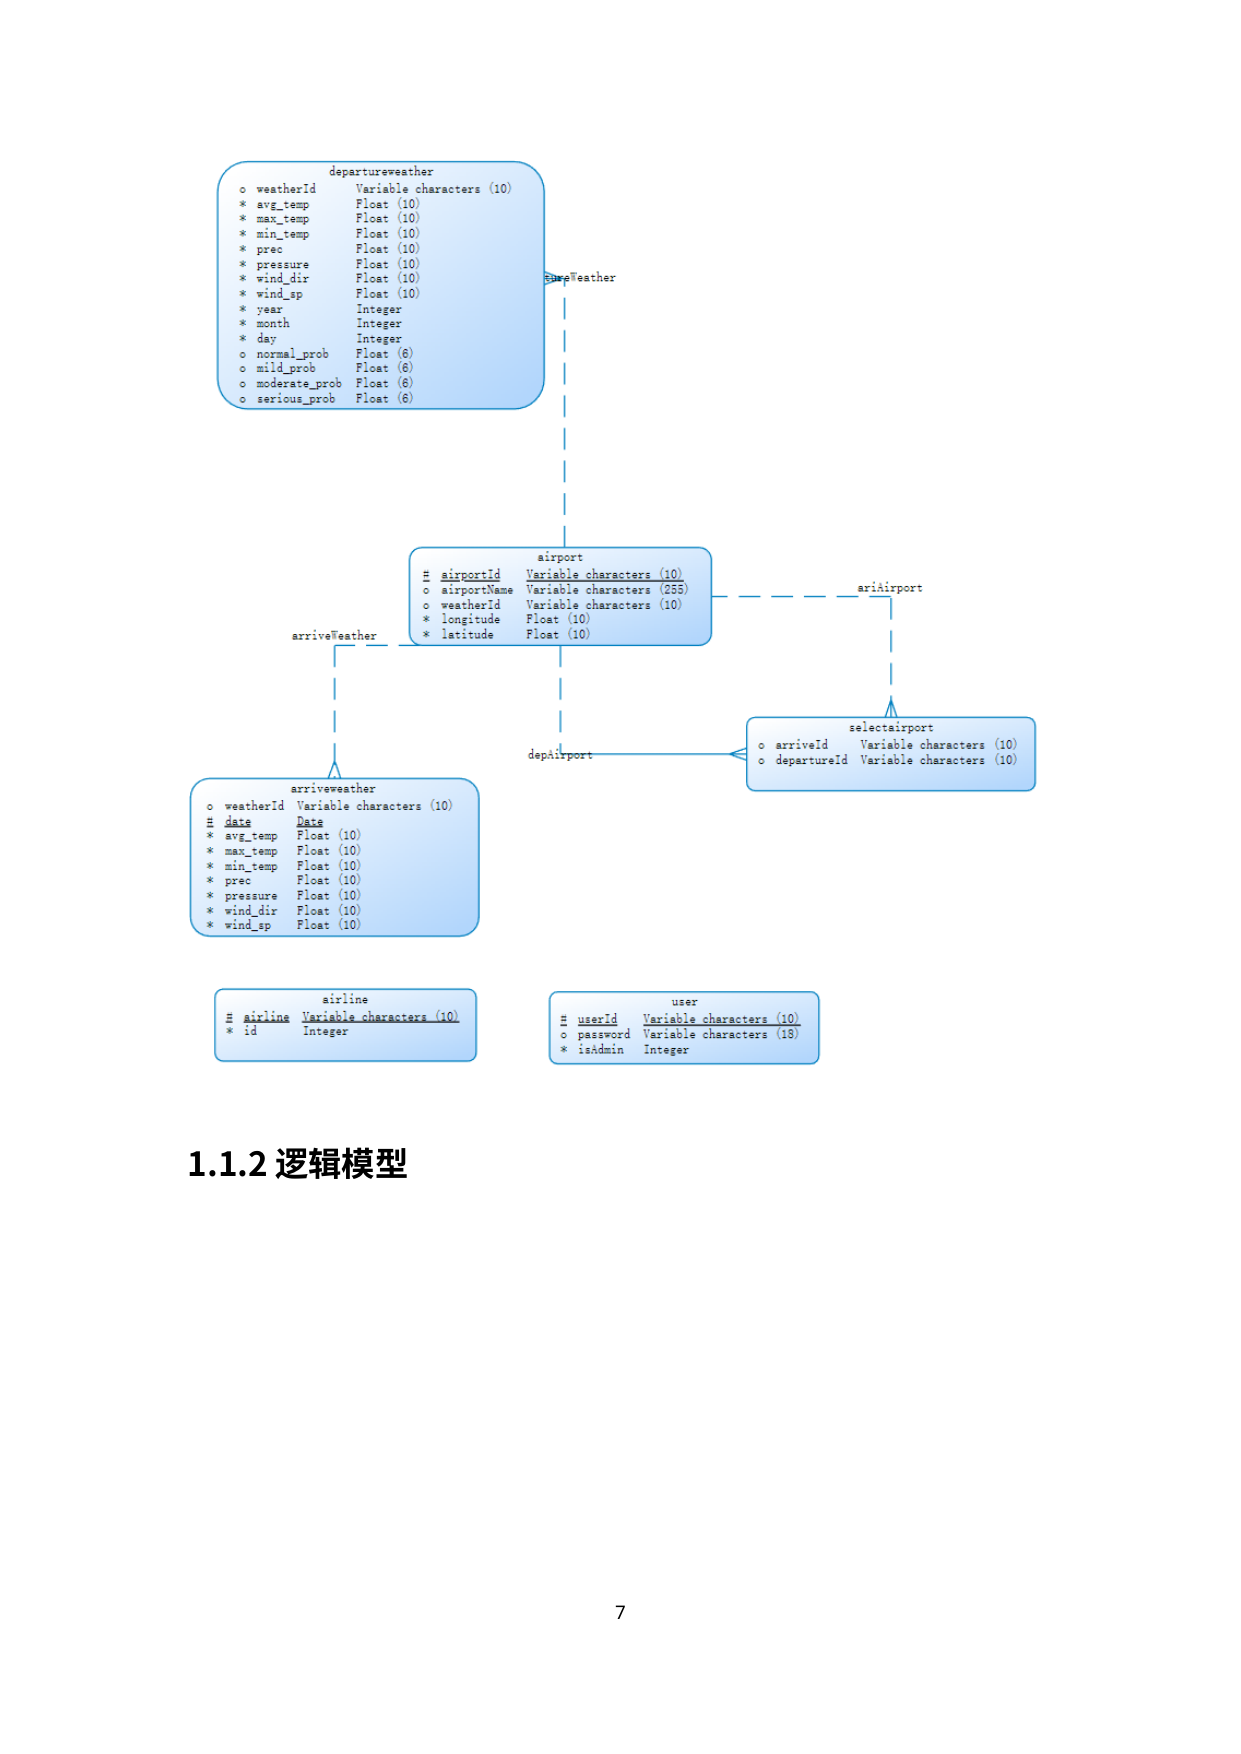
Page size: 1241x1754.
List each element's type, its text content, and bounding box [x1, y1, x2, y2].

picture [187, 159, 1053, 1083]
subtitle 1.1.2逻辑模型 [187, 1129, 1053, 1194]
